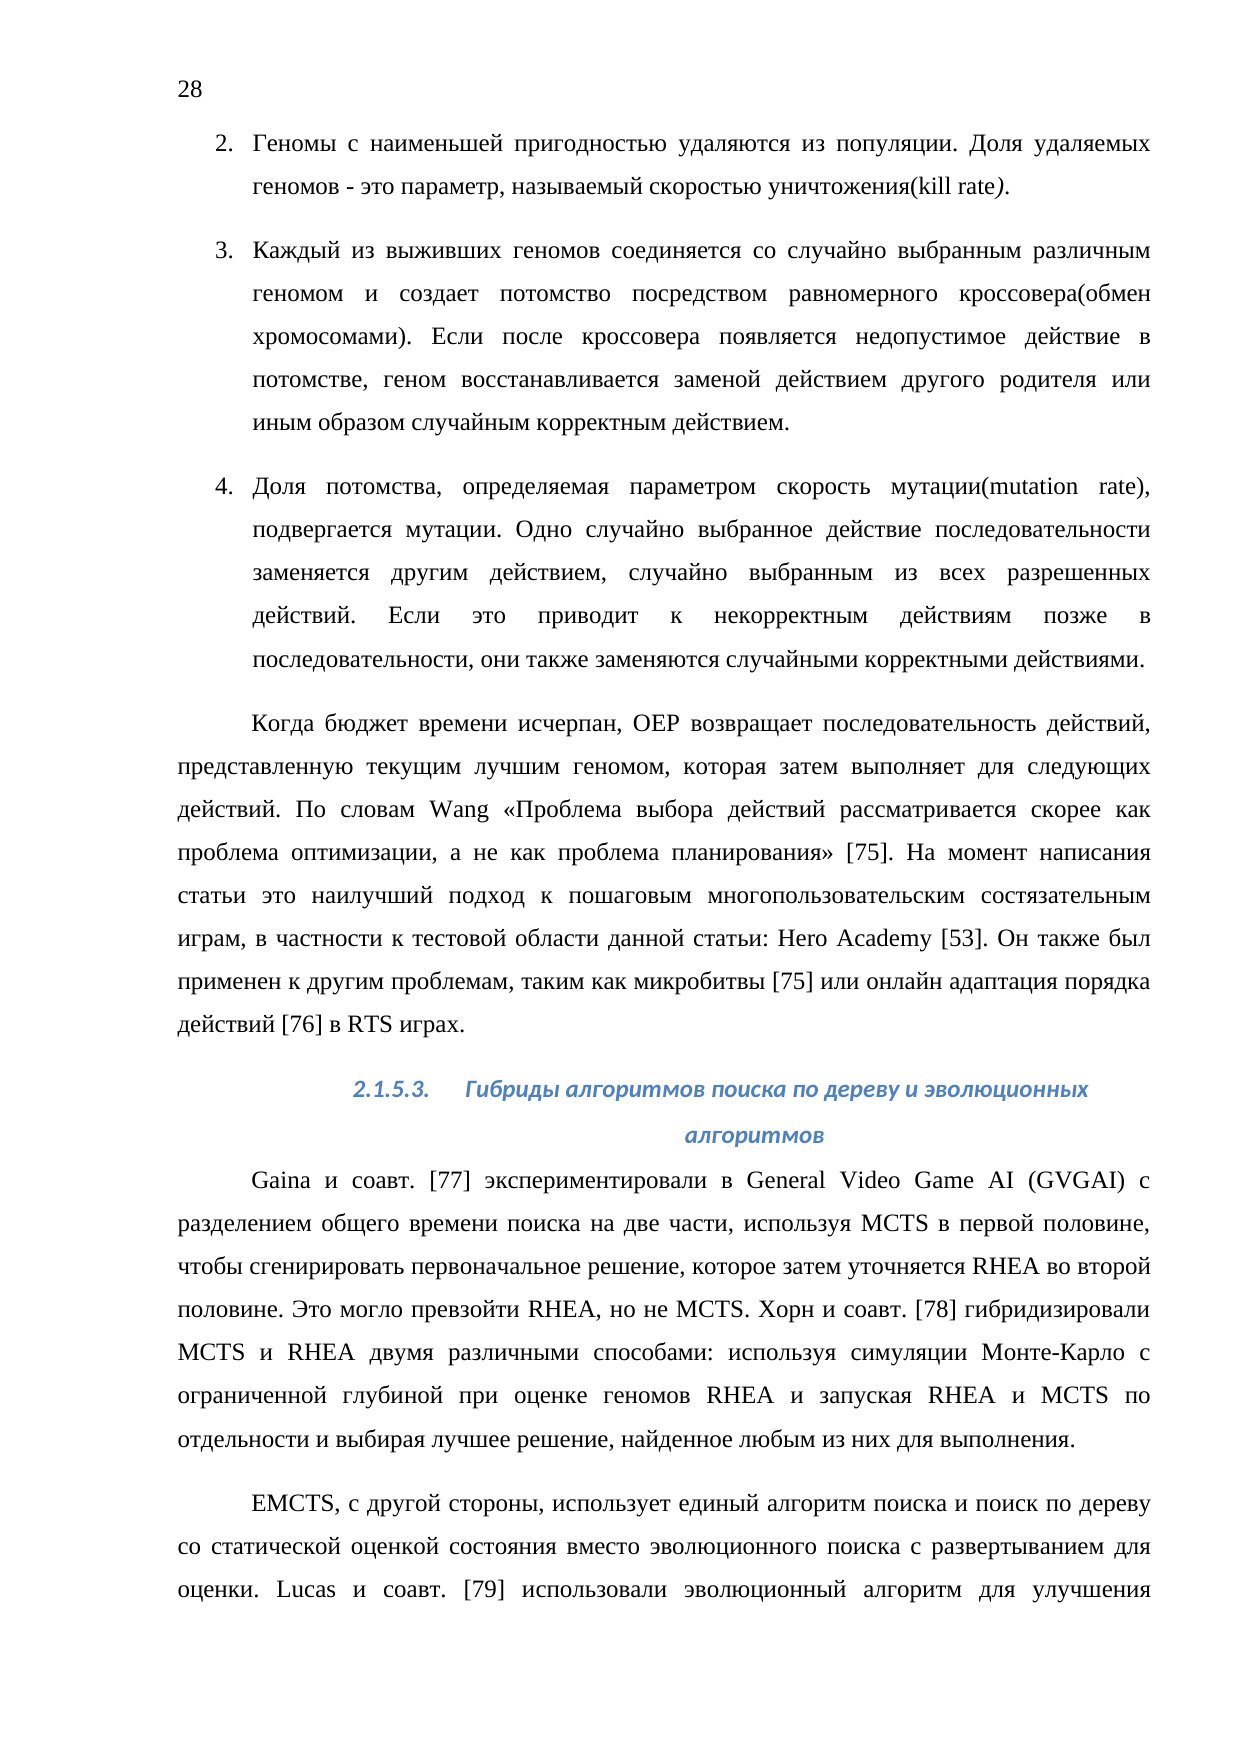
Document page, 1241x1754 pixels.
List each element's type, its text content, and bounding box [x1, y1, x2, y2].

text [177, 1488, 1152, 1603]
list Доля потомства, определяемая параметром скорость мутации(mutation rate), подвергается мутации. Одно случайно выбранное действие последовательности заменяется другим действием, случайно выбранным из всех разрешенных действий. Если это приводит к некорректным действиям позже в последовательности, они также заменяются случайными корректными действиями. [215, 471, 1152, 672]
list Геномы с наименьшей пригодностью удаляются из популяции. Доля удаляемых геномов - это параметр, называемый скоростью уничтожения(kill rate). [215, 128, 1152, 199]
list Каждый из выживших геномов соединяется со случайно выбранным различным геномом и создает потомство посредством равномерного кроссовера(обмен хромосомами). Если после кроссовера появляется недопустимое действие в потомстве, геном восстанавливается заменой действием другого родителя или иным образом случайным корректным действием. [215, 235, 1152, 436]
subtitle Гибриды алгоритмов поиска по дереву и эволюционных алгоритмов [290, 1073, 1152, 1150]
text Gaina и соавт. [77] экспериментировали в General Video Game AI (GVGAI) с разделением общего времени поиска на две части, используя MCTS в первой половине, чтобы сгенирировать первоначальное решение, которое затем уточняется RHEA во второй половине. Это могло превзойти RHEA, но не MCTS. Хорн и соавт. [78] гибридизировали MCTS и RHEA двумя различными способами: используя симуляции Монте-Карло с ограниченной глубиной при оценке геномов RHEA и запуская RHEA и MCTS по отдельности и выбирая лучшее решение, найденное любым из них для выполнения. [177, 1165, 1152, 1452]
text Когда бюджет времени исчерпан, OEP возвращает последовательность действий, представленную текущим лучшим геномом, которая затем выполняет для следующих действий. По словам Wang «Проблема выбора действий рассматривается скорее как проблема оптимизации, а не как проблема планирования» [75]. На момент написания статьи это наилучший подход к пошаговым многопользовательским состязательным играм, в частности к тестовой области данной статьи: Hero Academy [53]. Он также был применен к другим проблемам, таким как микробитвы [75] или онлайн адаптация порядка действий [76] в RTS играх. [177, 708, 1152, 1038]
